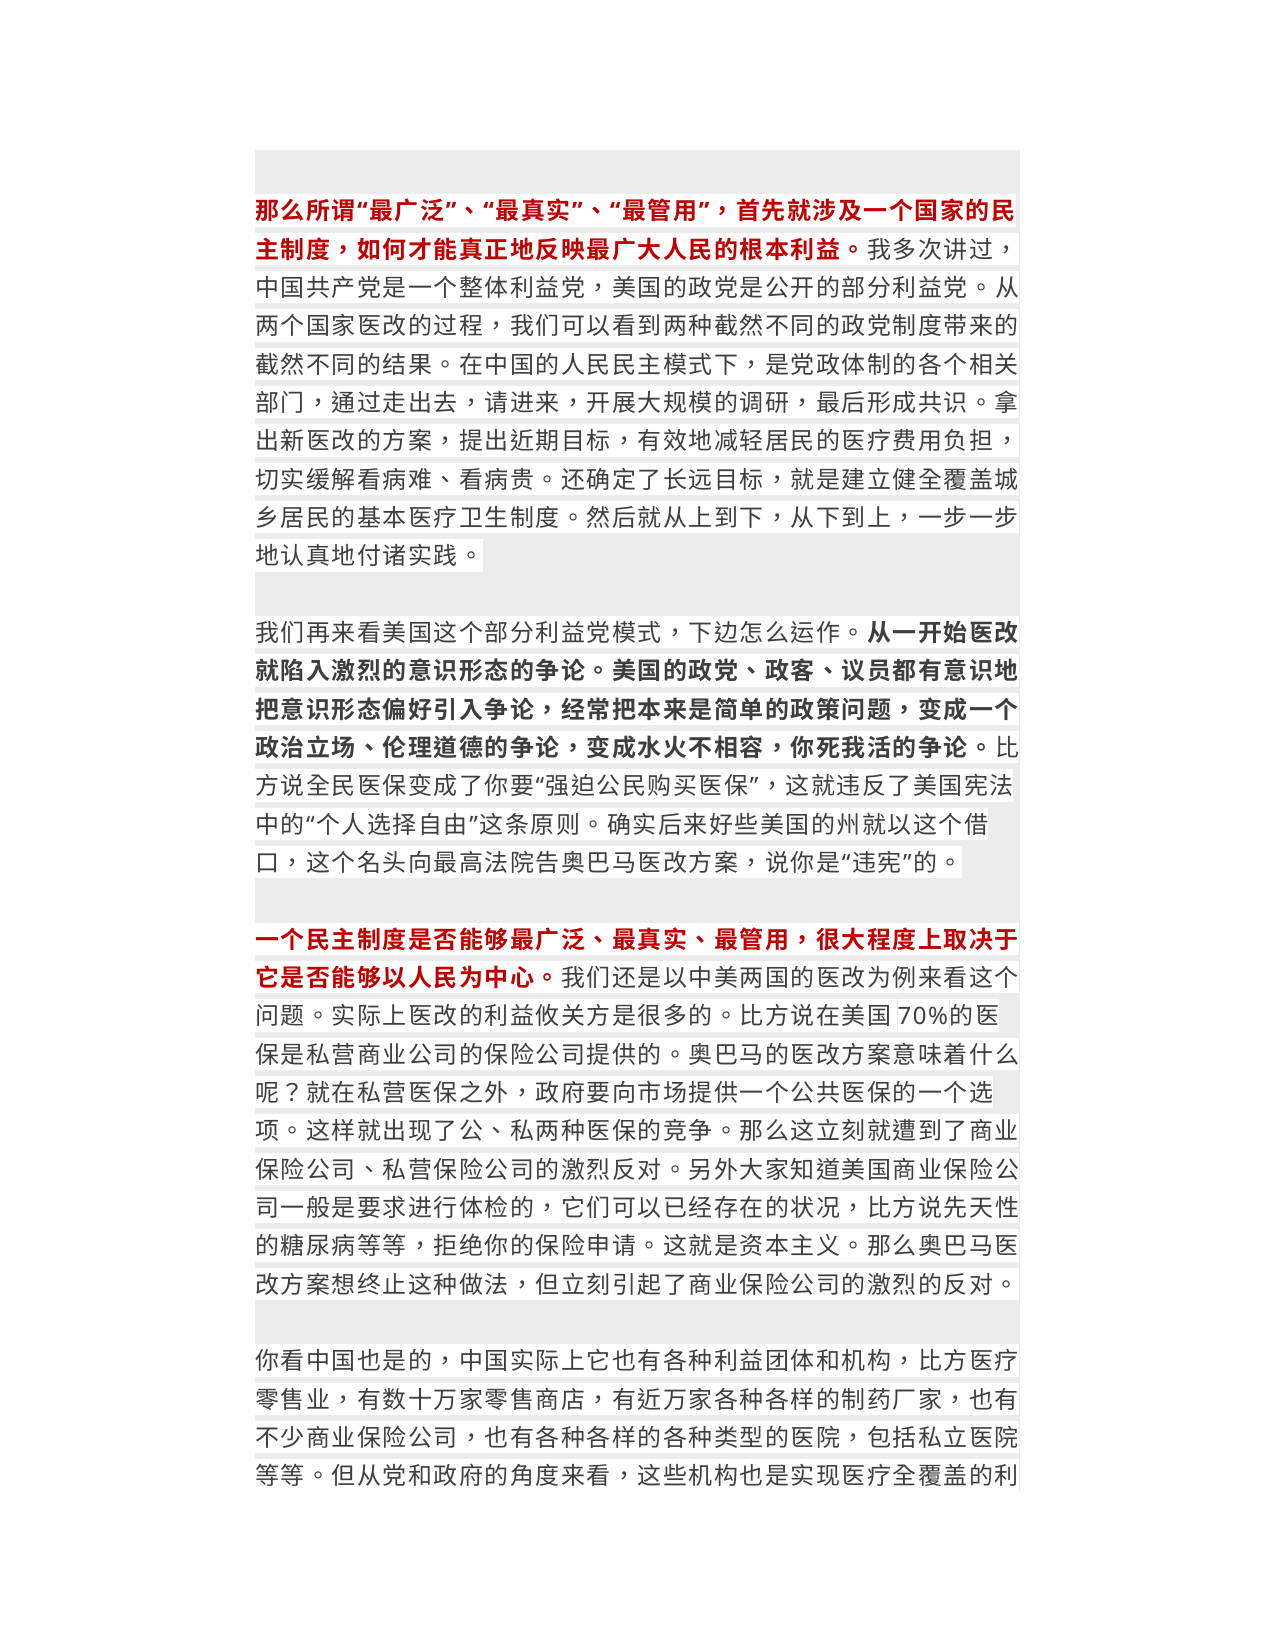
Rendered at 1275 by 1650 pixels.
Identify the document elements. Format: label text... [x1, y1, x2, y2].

text 一个民主制度是否能够最广泛、最真实、最管用，很大程度上取决于它是否能够以人民为中心。我们还是以中美两国的医改为例来看这个问题。实际上医改的利益攸关方是很多的。比方说在美国70%的医保是私营商业公司的保险公司提供的。奥巴马的医改方案意味着什么呢？就在私营医保之外，政府要向市场提供一个公共医保的一个选项。这样就出现了公、私两种医保的竞争。那么这立刻就遭到了商业保险公司、私营保险公司的激烈反对。另外大家知道美国商业保险公司一般是要求进行体检的，它们可以已经存在的状况，比方说先天性的糖尿病等等，拒绝你的保险申请。这就是资本主义。那么奥巴马医改方案想终止这种做法，但立刻引起了商业保险公司的激烈的反对。 [255, 917, 1020, 1300]
text 那么所谓“最广泛”、“最真实”、“最管用”，首先就涉及一个国家的民主制度，如何才能真正地反映最广大人民的根本利益。我多次讲过，中国共产党是一个整体利益党，美国的政党是公开的部分利益党。从两个国家医改的过程，我们可以看到两种截然不同的政党制度带来的截然不同的结果。在中国的人民民主模式下，是党政体制的各个相关部门，通过走出去，请进来，开展大规模的调研，最后形成共识。拿出新医改的方案，提出近期目标，有效地减轻居民的医疗费用负担，切实缓解看病难、看病贵。还确定了长远目标，就是建立健全覆盖城乡居民的基本医疗卫生制度。然后就从上到下，从下到上，一步一步地认真地付诸实践。 [255, 188, 1020, 572]
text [255, 1338, 1020, 1492]
text 我们再来看美国这个部分利益党模式，下边怎么运作。从一开始医改就陷入激烈的意识形态的争论。美国的政党、政客、议员都有意识地把意识形态偏好引入争论，经常把本来是简单的政策问题，变成一个政治立场、伦理道德的争论，变成水火不相容，你死我活的争论。比方说全民医保变成了你要“强迫公民购买医保”，这就违反了美国宪法中的“个人选择自由”这条原则。确实后来好些美国的州就以这个借口，这个名头向最高法院告奥巴马医改方案，说你是“违宪”的。 [255, 610, 1020, 878]
